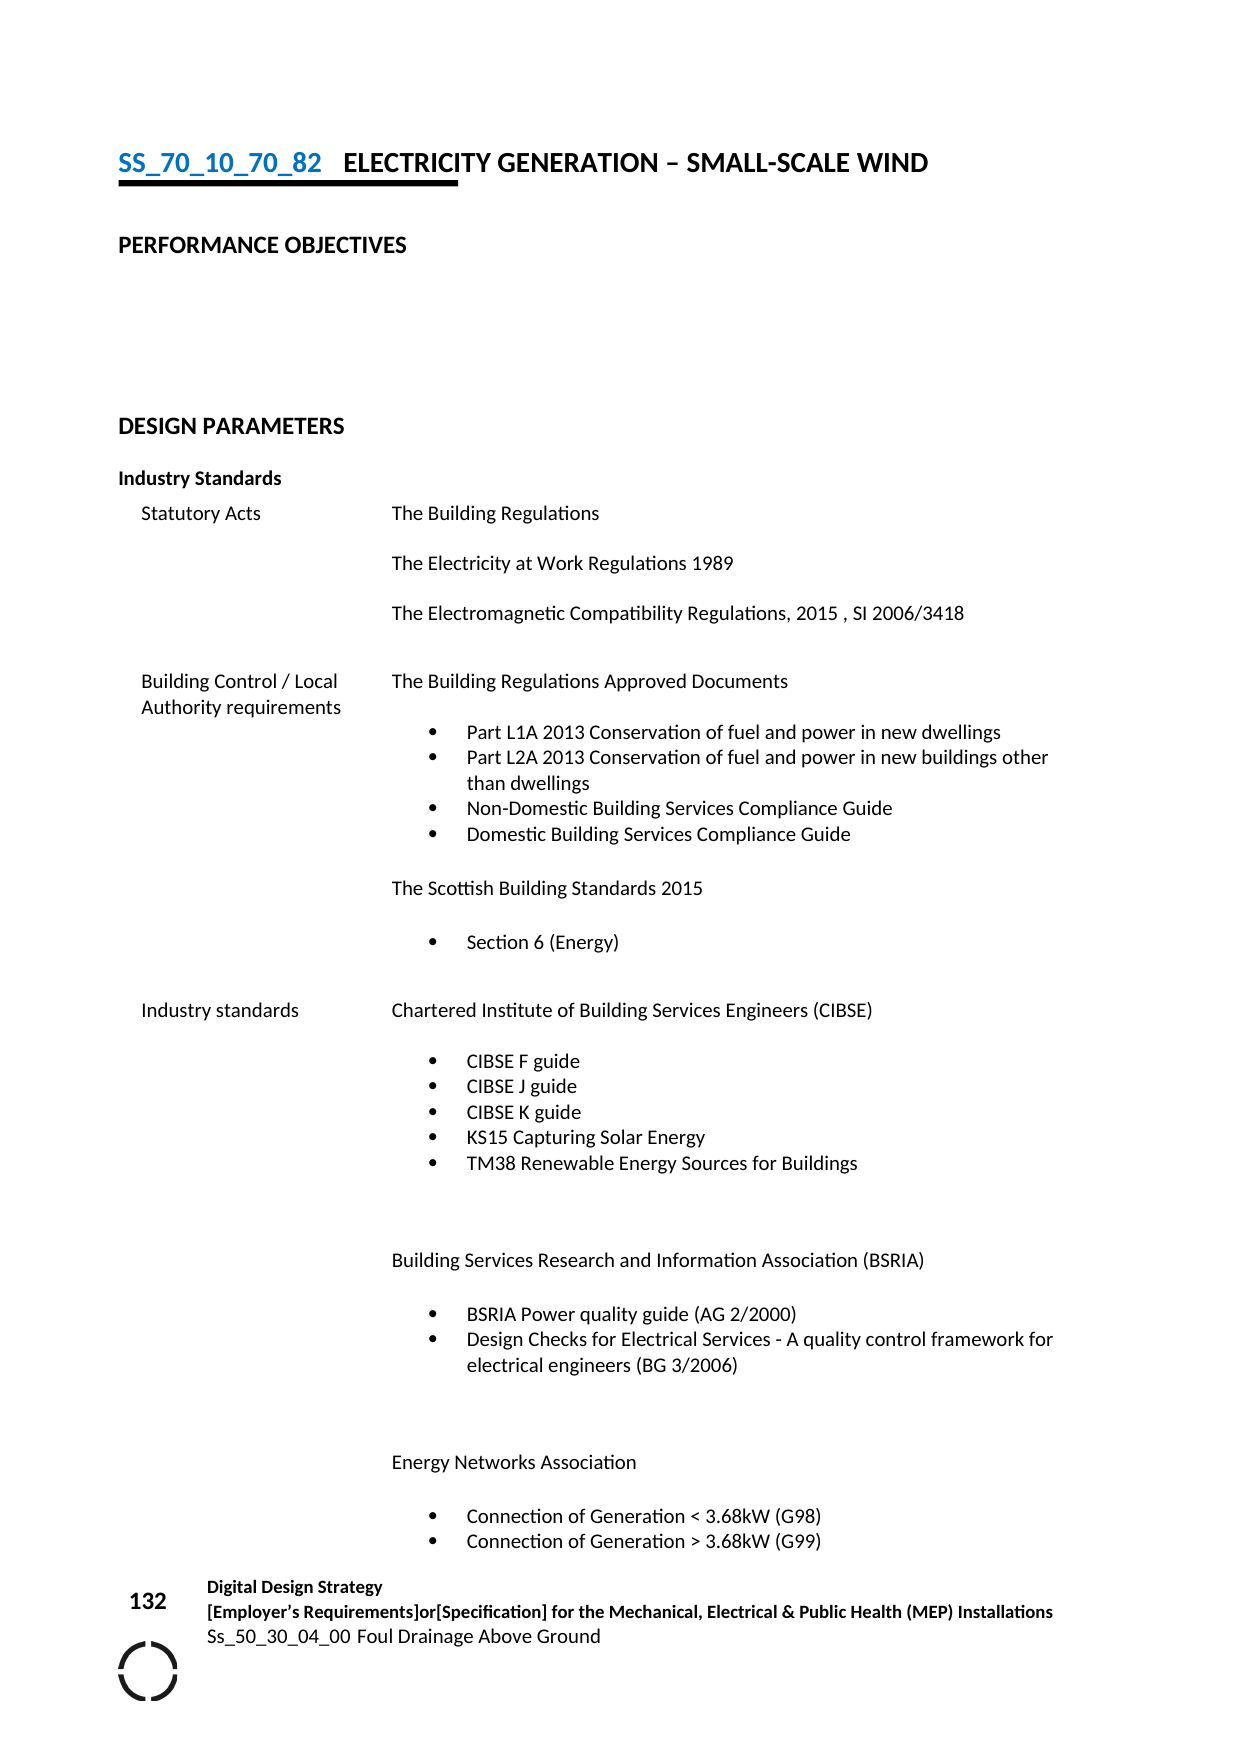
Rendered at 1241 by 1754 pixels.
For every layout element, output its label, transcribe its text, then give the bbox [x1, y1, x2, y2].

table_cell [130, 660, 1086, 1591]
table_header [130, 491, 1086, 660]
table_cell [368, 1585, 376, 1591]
subtitle PERFORMANCE OBJECTIVES [118, 229, 1063, 259]
subtitle DESIGN PARAMETERS [118, 410, 1063, 441]
subtitle Industry Standards [118, 466, 1063, 491]
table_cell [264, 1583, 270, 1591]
subtitle Ss_70_10_70_82 Electricity Generation – Small-Scale Wind [118, 148, 1063, 179]
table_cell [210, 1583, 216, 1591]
